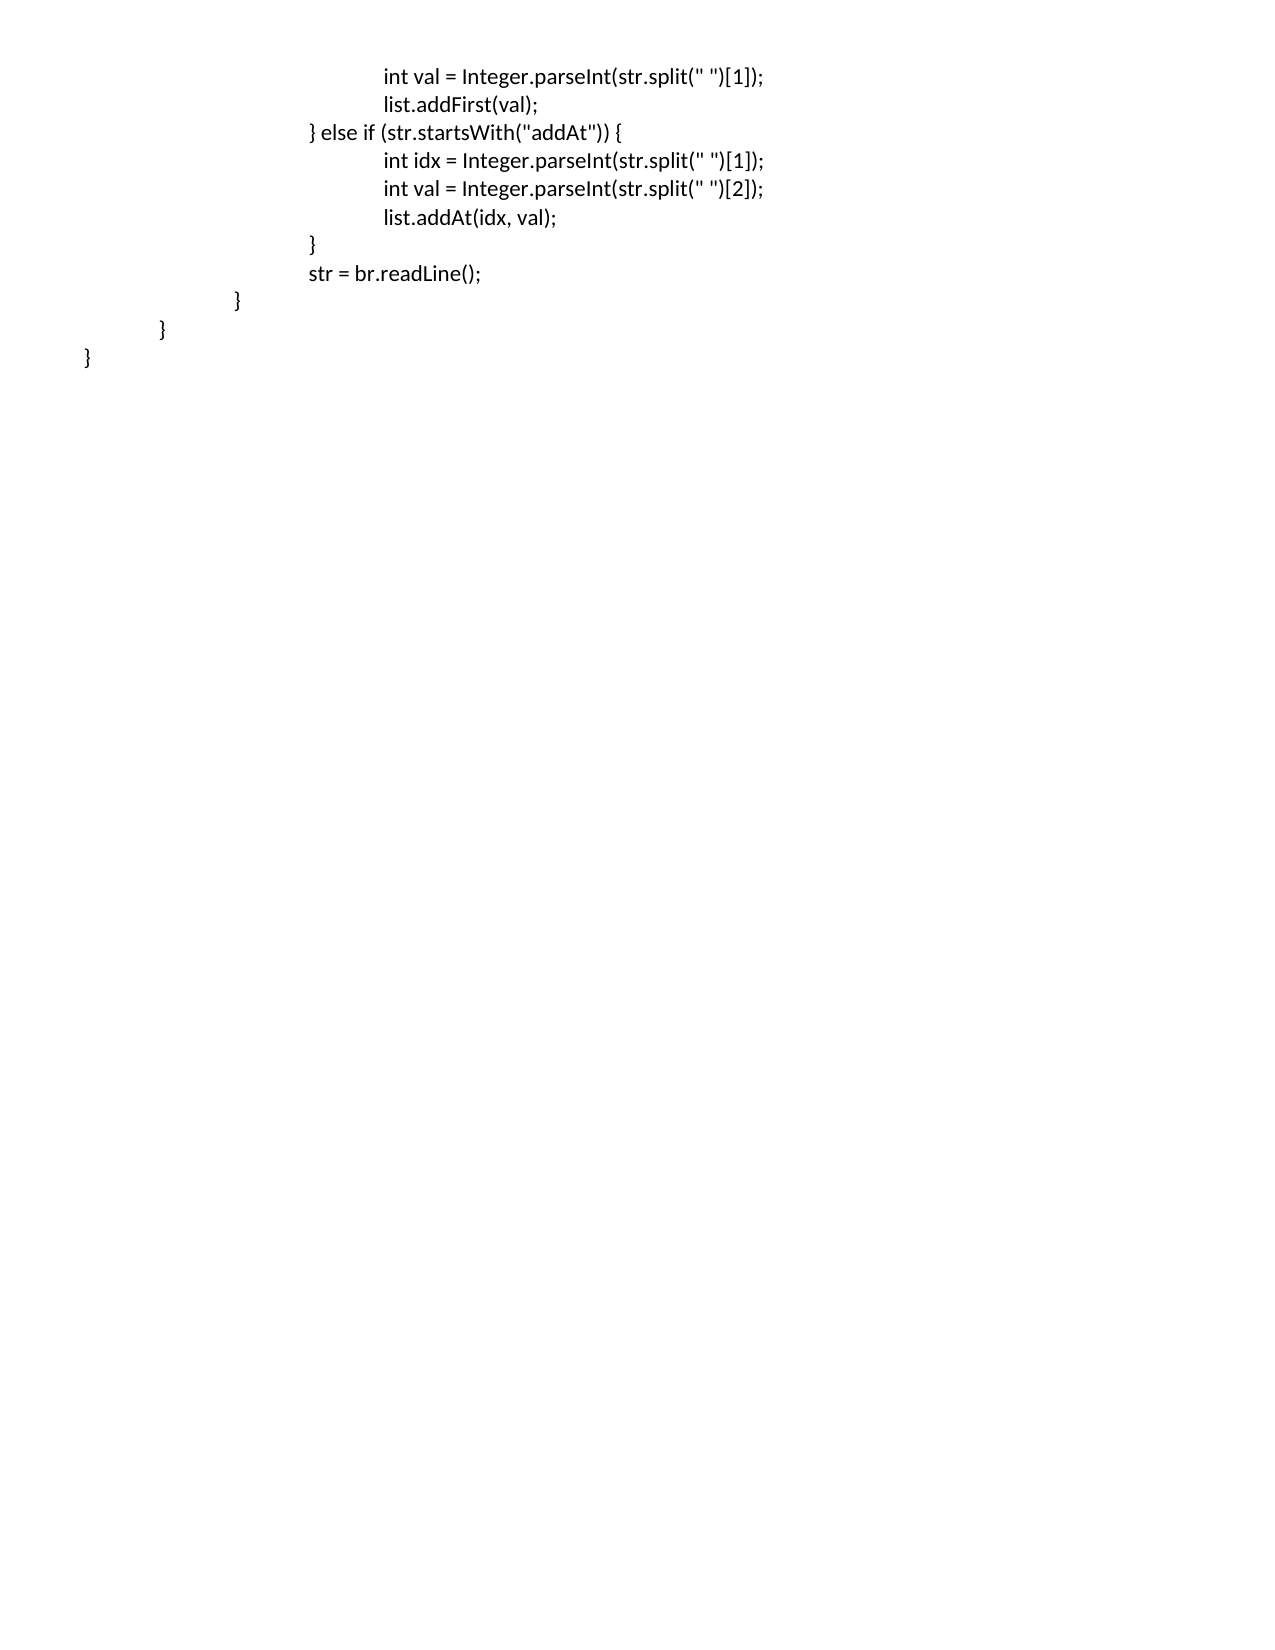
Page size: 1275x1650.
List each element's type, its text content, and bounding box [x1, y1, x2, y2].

text int val = Integer.parseInt(str.split(" ")[1]); [83, 62, 1254, 91]
text str = br.readLine(); [83, 259, 1254, 287]
text } [83, 231, 1254, 259]
text } else if (str.startsWith("addAt")) { [83, 118, 1254, 147]
text list.addFirst(val); [83, 91, 1254, 118]
text list.addAt(idx, val); [83, 203, 1254, 231]
text } [83, 287, 1254, 315]
text int val = Integer.parseInt(str.split(" ")[2]); [83, 174, 1254, 203]
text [83, 147, 1254, 174]
text } [83, 315, 1254, 343]
text } [83, 343, 1254, 371]
